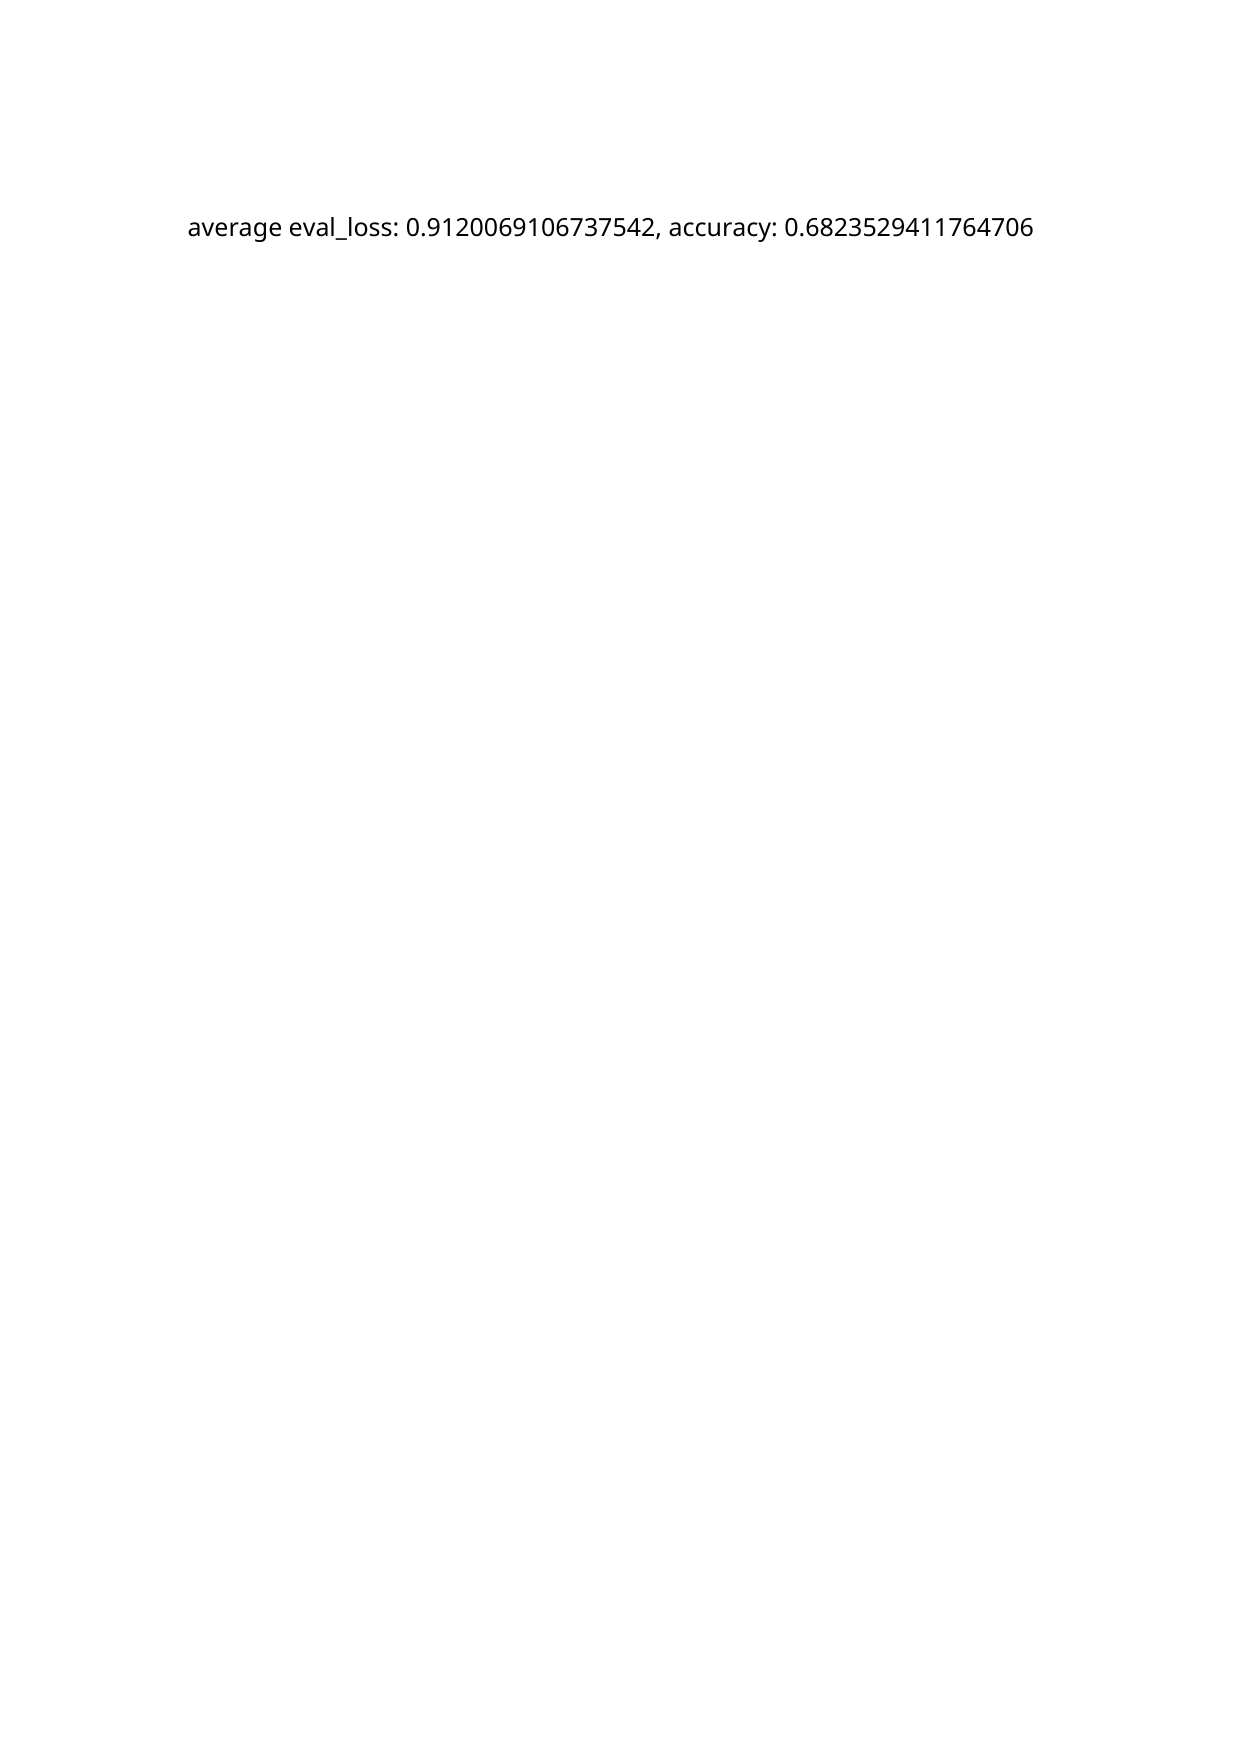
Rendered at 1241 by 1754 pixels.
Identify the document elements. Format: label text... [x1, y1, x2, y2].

text average eval_loss: 0.9120069106737542, accuracy: 0.6823529411764706 [187, 194, 1053, 259]
